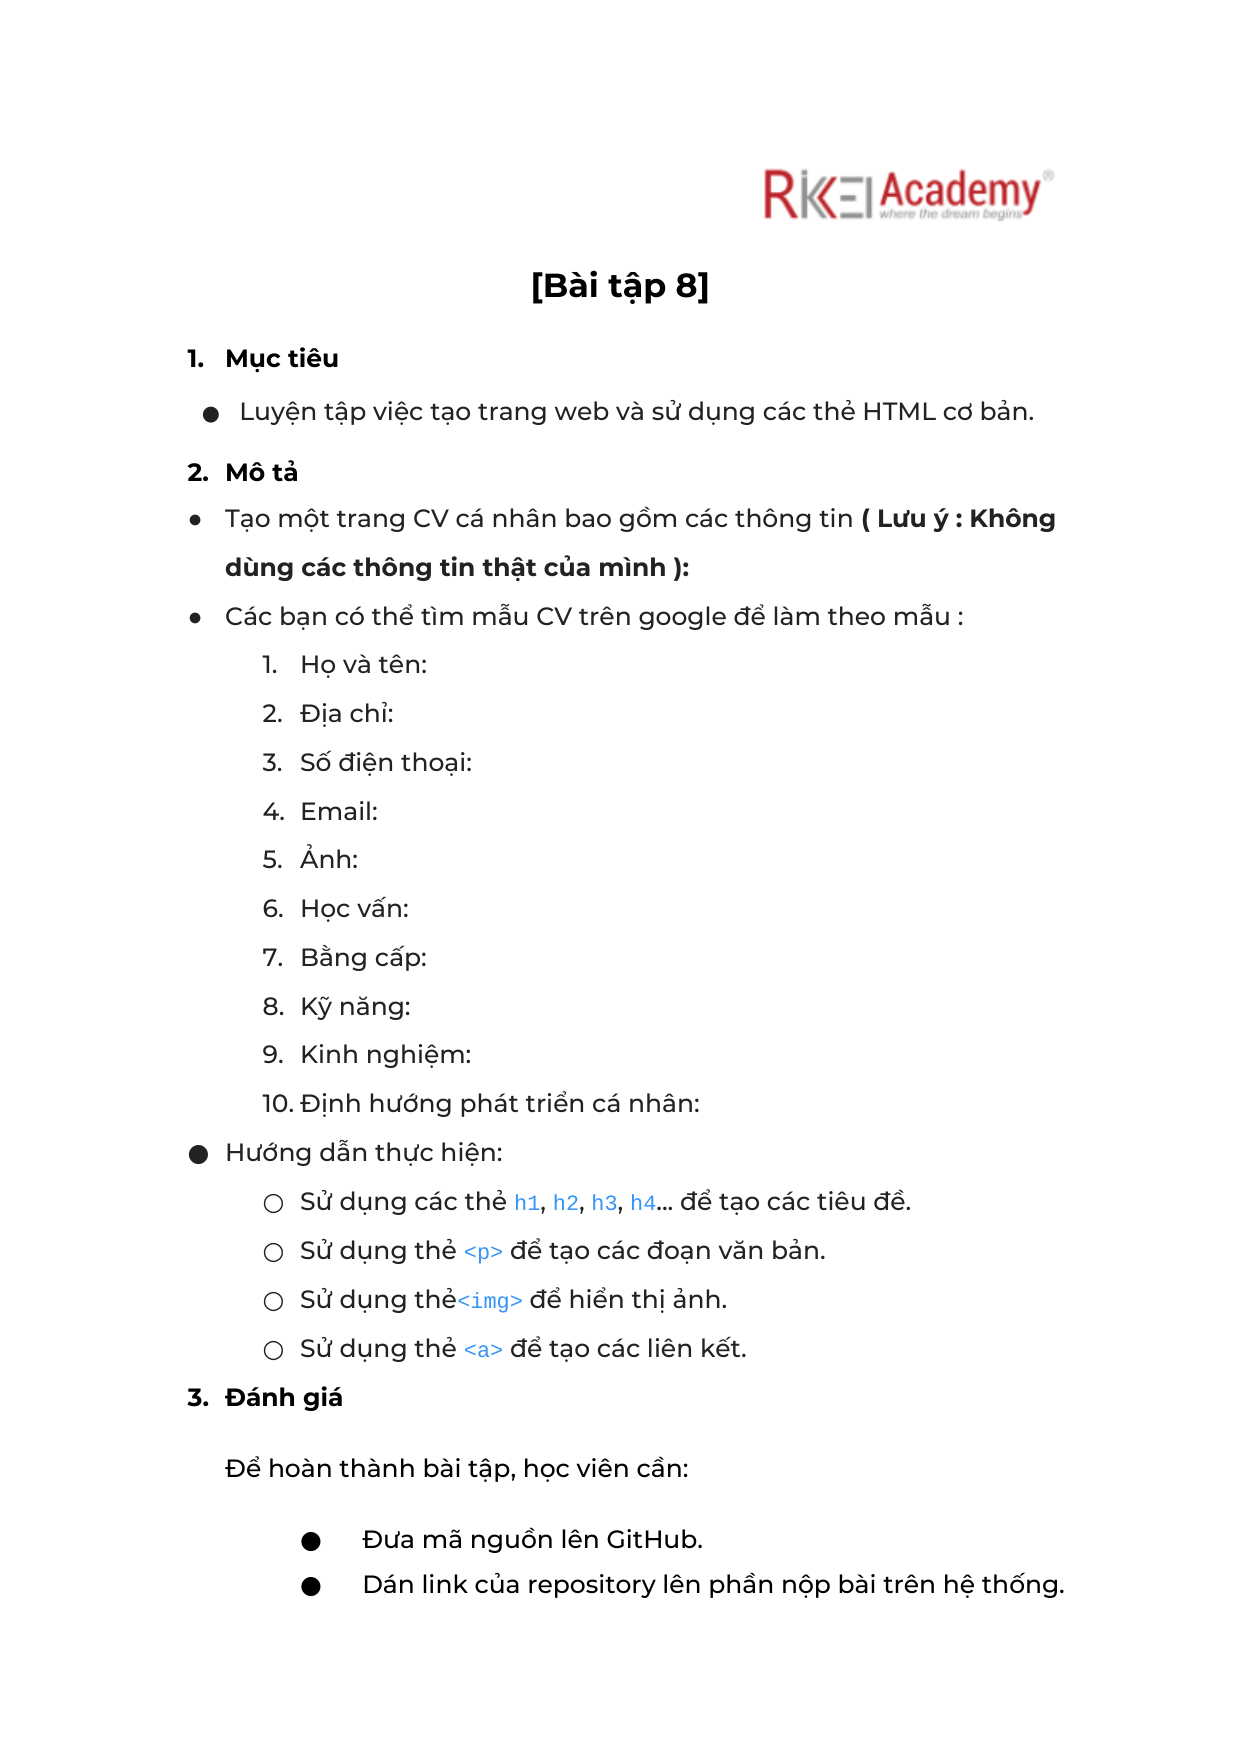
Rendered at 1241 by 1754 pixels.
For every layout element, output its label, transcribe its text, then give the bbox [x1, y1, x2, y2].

text ● Dán link của repository lên phần nộp bài trên hệ thống. [300, 1570, 1090, 1600]
list Luyện tập việc tạo trang web và sử dụng các thẻ HTML cơ bản. [202, 389, 1090, 432]
list Sử dụng thẻ <a> để tạo các liên kết. [262, 1333, 1090, 1364]
list Địa chỉ: [262, 698, 1090, 729]
list Các bạn có thể tìm mẫu CV trên google để làm theo mẫu : [187, 601, 1090, 631]
list Email: [262, 796, 1090, 826]
list Ảnh: [262, 844, 1090, 875]
text Để hoàn thành bài tập, học viên cần: [150, 1453, 1090, 1484]
list Hướng dẫn thực hiện: [187, 1137, 1090, 1168]
list Họ và tên: [262, 649, 1090, 680]
text [Bài tập 8] [150, 265, 1090, 306]
subtitle Mục tiêu [187, 343, 1090, 374]
list Kỹ năng: [262, 991, 1090, 1021]
list Đánh giá [187, 1382, 1090, 1413]
picture [737, 150, 1091, 249]
list Định hướng phát triển cá nhân: [262, 1088, 1090, 1119]
list Học vấn: [262, 893, 1090, 924]
list Sử dụng các thẻ h1, h2, h3, h4... để tạo các tiêu đề. [262, 1186, 1090, 1217]
list Sử dụng thẻ <p> để tạo các đoạn văn bản. [262, 1235, 1090, 1266]
list Sử dụng thẻ<img> để hiển thị ảnh. [262, 1284, 1090, 1315]
subtitle Mô tả [187, 458, 1090, 488]
list Kinh nghiệm: [262, 1039, 1090, 1070]
list Số điện thoại: [262, 747, 1090, 778]
list Bằng cấp: [262, 942, 1090, 973]
text ● Đưa mã nguồn lên GitHub. [300, 1524, 1090, 1554]
list Tạo một trang CV cá nhân bao gồm các thông tin ( Lưu ý : Không dùng các thông tin thật của mình ): [187, 503, 1090, 583]
